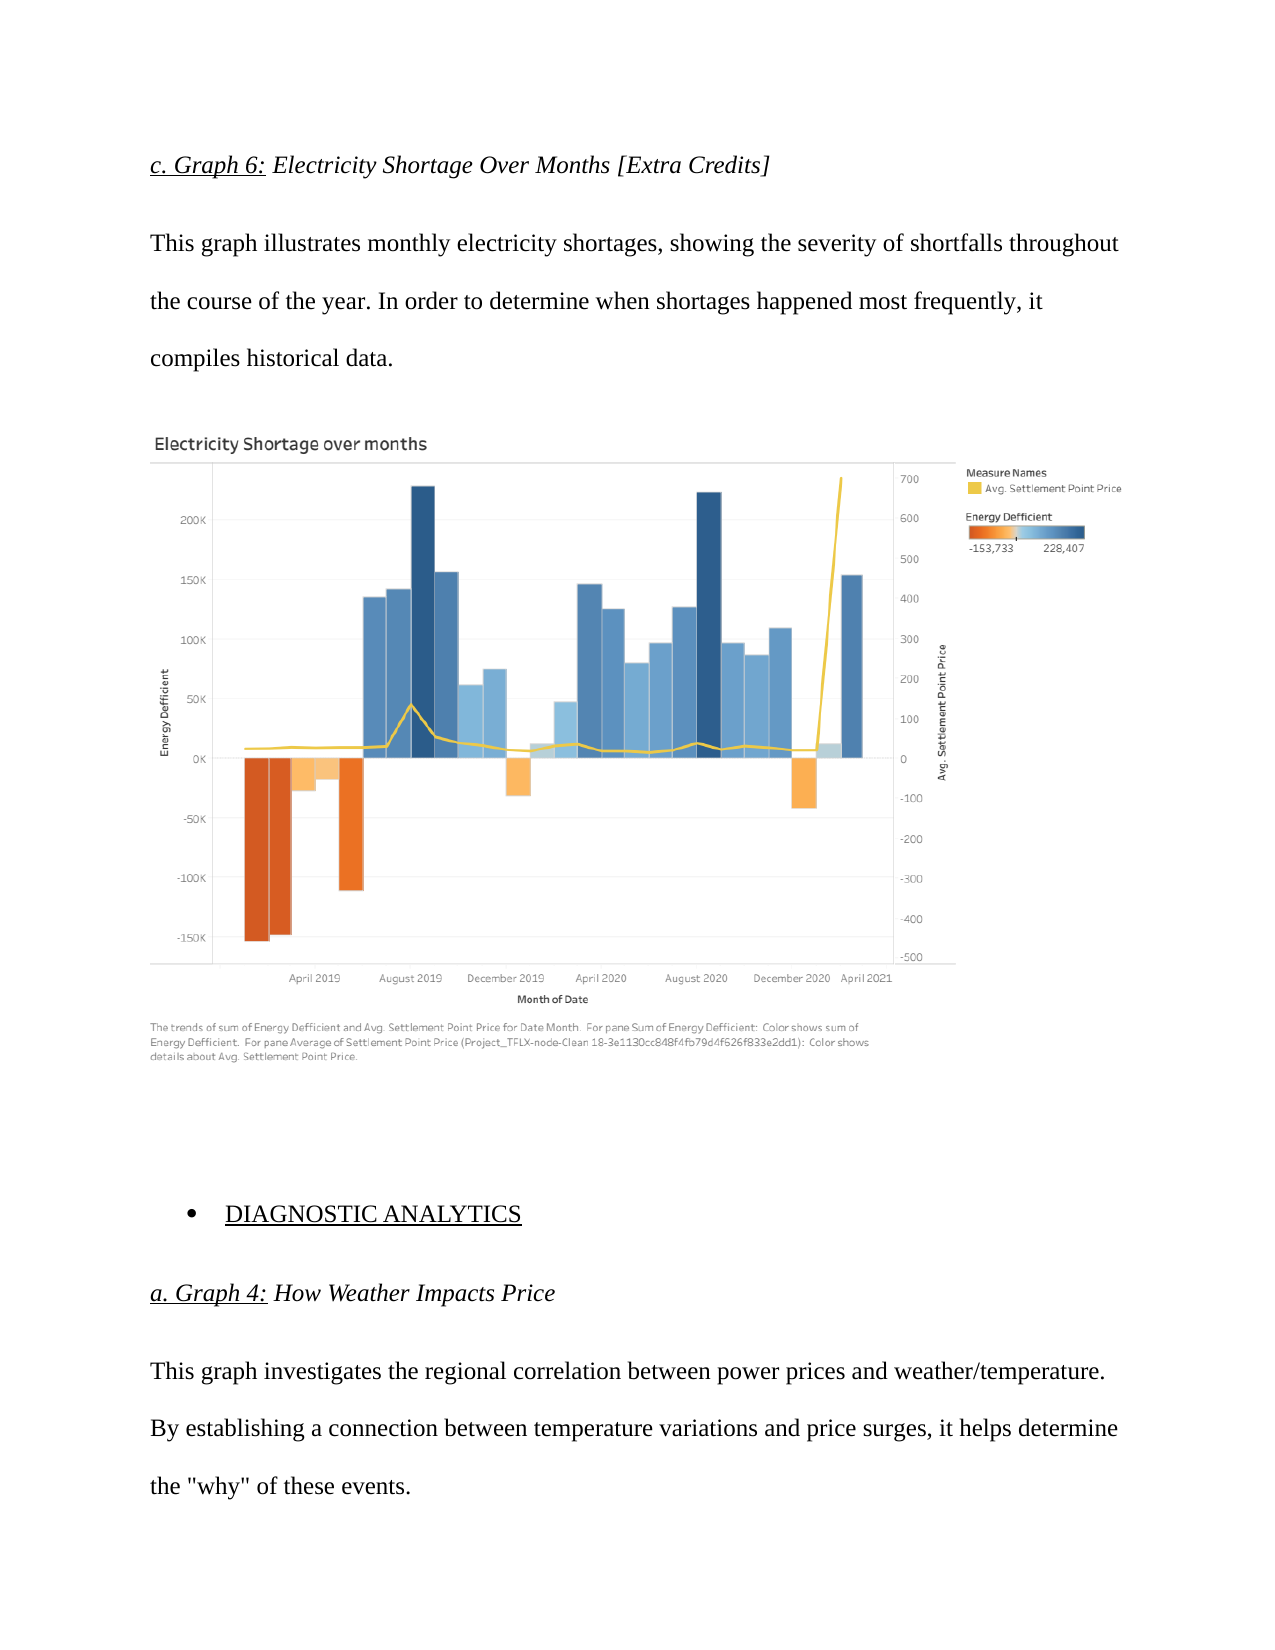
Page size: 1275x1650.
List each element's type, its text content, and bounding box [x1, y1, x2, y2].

text c. Graph 6: Electricity Shortage Over Months [Extra Credits] [150, 150, 1125, 179]
list DIAGNOSTIC ANALYTICS [187, 1199, 1125, 1228]
text a. Graph 4: How Weather Impacts Price [150, 1278, 1125, 1306]
text This graph illustrates monthly electricity shortages, showing the severity of shortfalls throughout the course of the year. In order to determine when shortages happened most frequently, it compiles historical data. [150, 228, 1125, 372]
text This graph investigates the regional correlation between power prices and weather/temperature. By establishing a connection between temperature variations and price surges, it helps determine the "why" of these events. [150, 1356, 1125, 1500]
